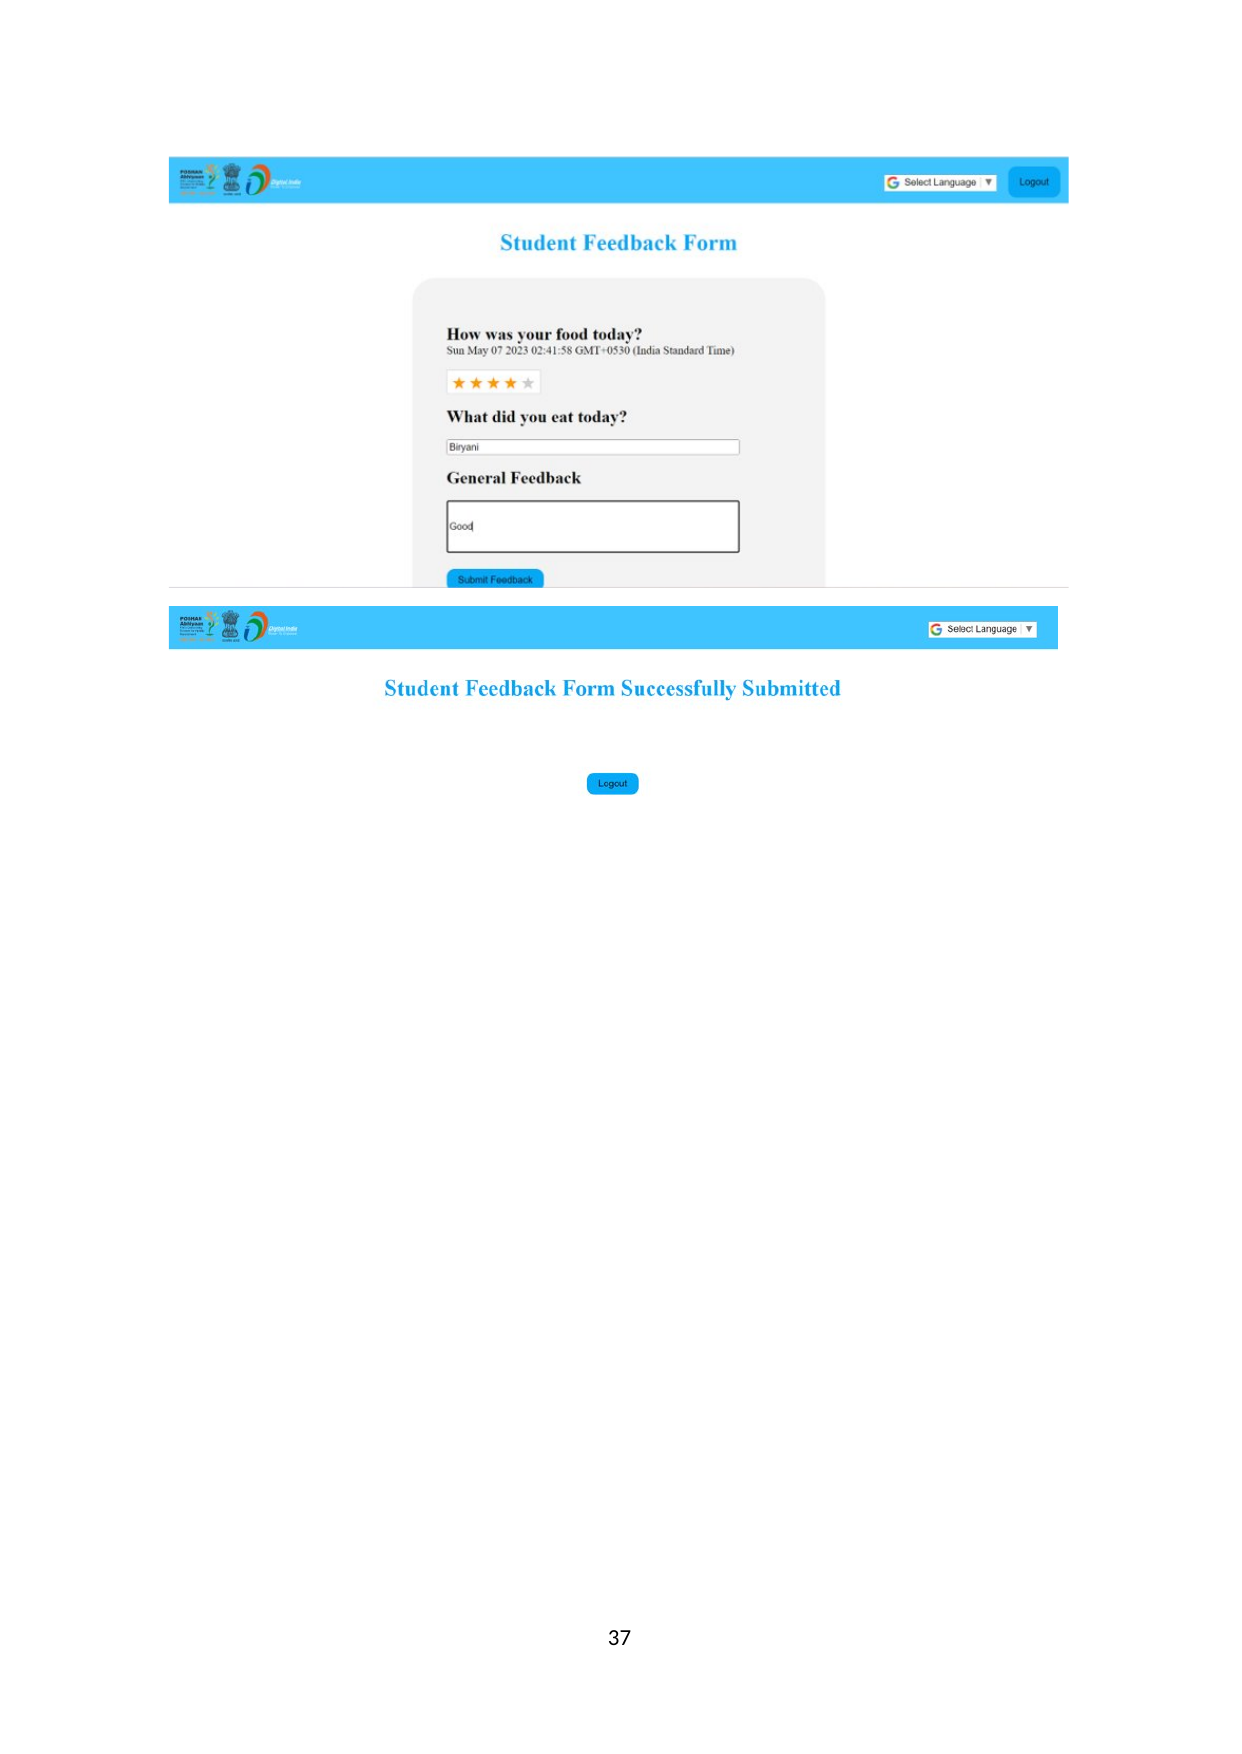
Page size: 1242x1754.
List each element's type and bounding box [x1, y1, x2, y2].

picture [168, 606, 1058, 1025]
picture [168, 156, 1069, 588]
